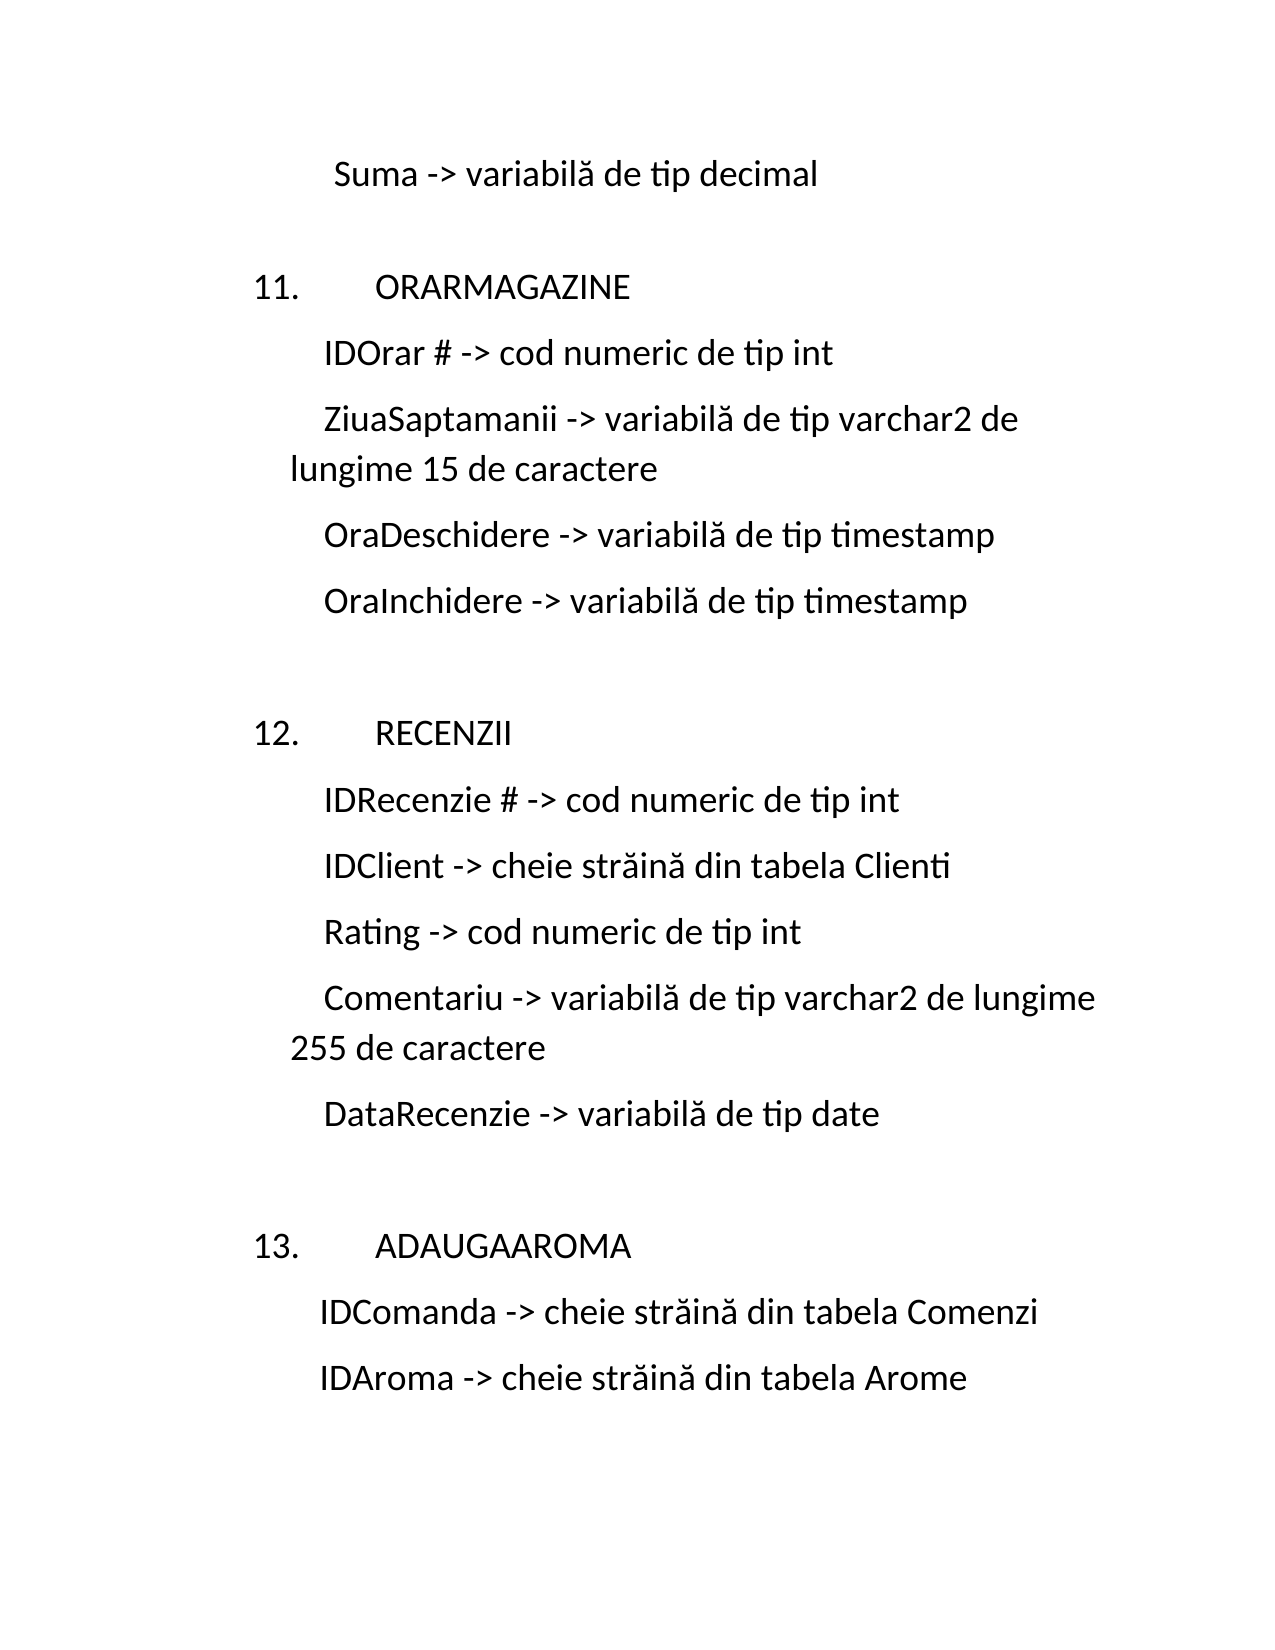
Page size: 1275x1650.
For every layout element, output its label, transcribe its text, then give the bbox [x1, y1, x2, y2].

text ZiuaSaptamanii -> variabilă de tip varchar2 de lungime 15 de caractere [290, 395, 1125, 491]
list RECENZII [252, 709, 1125, 755]
text Suma -> variabilă de tip decimal [300, 150, 1125, 196]
text OraInchidere -> variabilă de tip timestamp [290, 577, 1125, 623]
text DataRecenzie -> variabilă de tip date [290, 1089, 1125, 1135]
text IDComanda -> cheie străină din tabela Comenzi [201, 1288, 1125, 1334]
text IDOrar # -> cod numeric de tip int [290, 329, 1125, 375]
list ORARMAGAZINE [252, 263, 1125, 309]
text IDAroma -> cheie străină din tabela Arome [201, 1354, 1125, 1400]
text Comentariu -> variabilă de tip varchar2 de lungime 255 de caractere [290, 974, 1125, 1069]
text IDClient -> cheie străină din tabela Clienti [290, 842, 1125, 887]
text OraDeschidere -> variabilă de tip timestamp [290, 511, 1125, 557]
list ADAUGAAROMA [252, 1222, 1125, 1268]
text Rating -> cod numeric de tip int [290, 908, 1125, 954]
text IDRecenzie # -> cod numeric de tip int [290, 776, 1125, 821]
